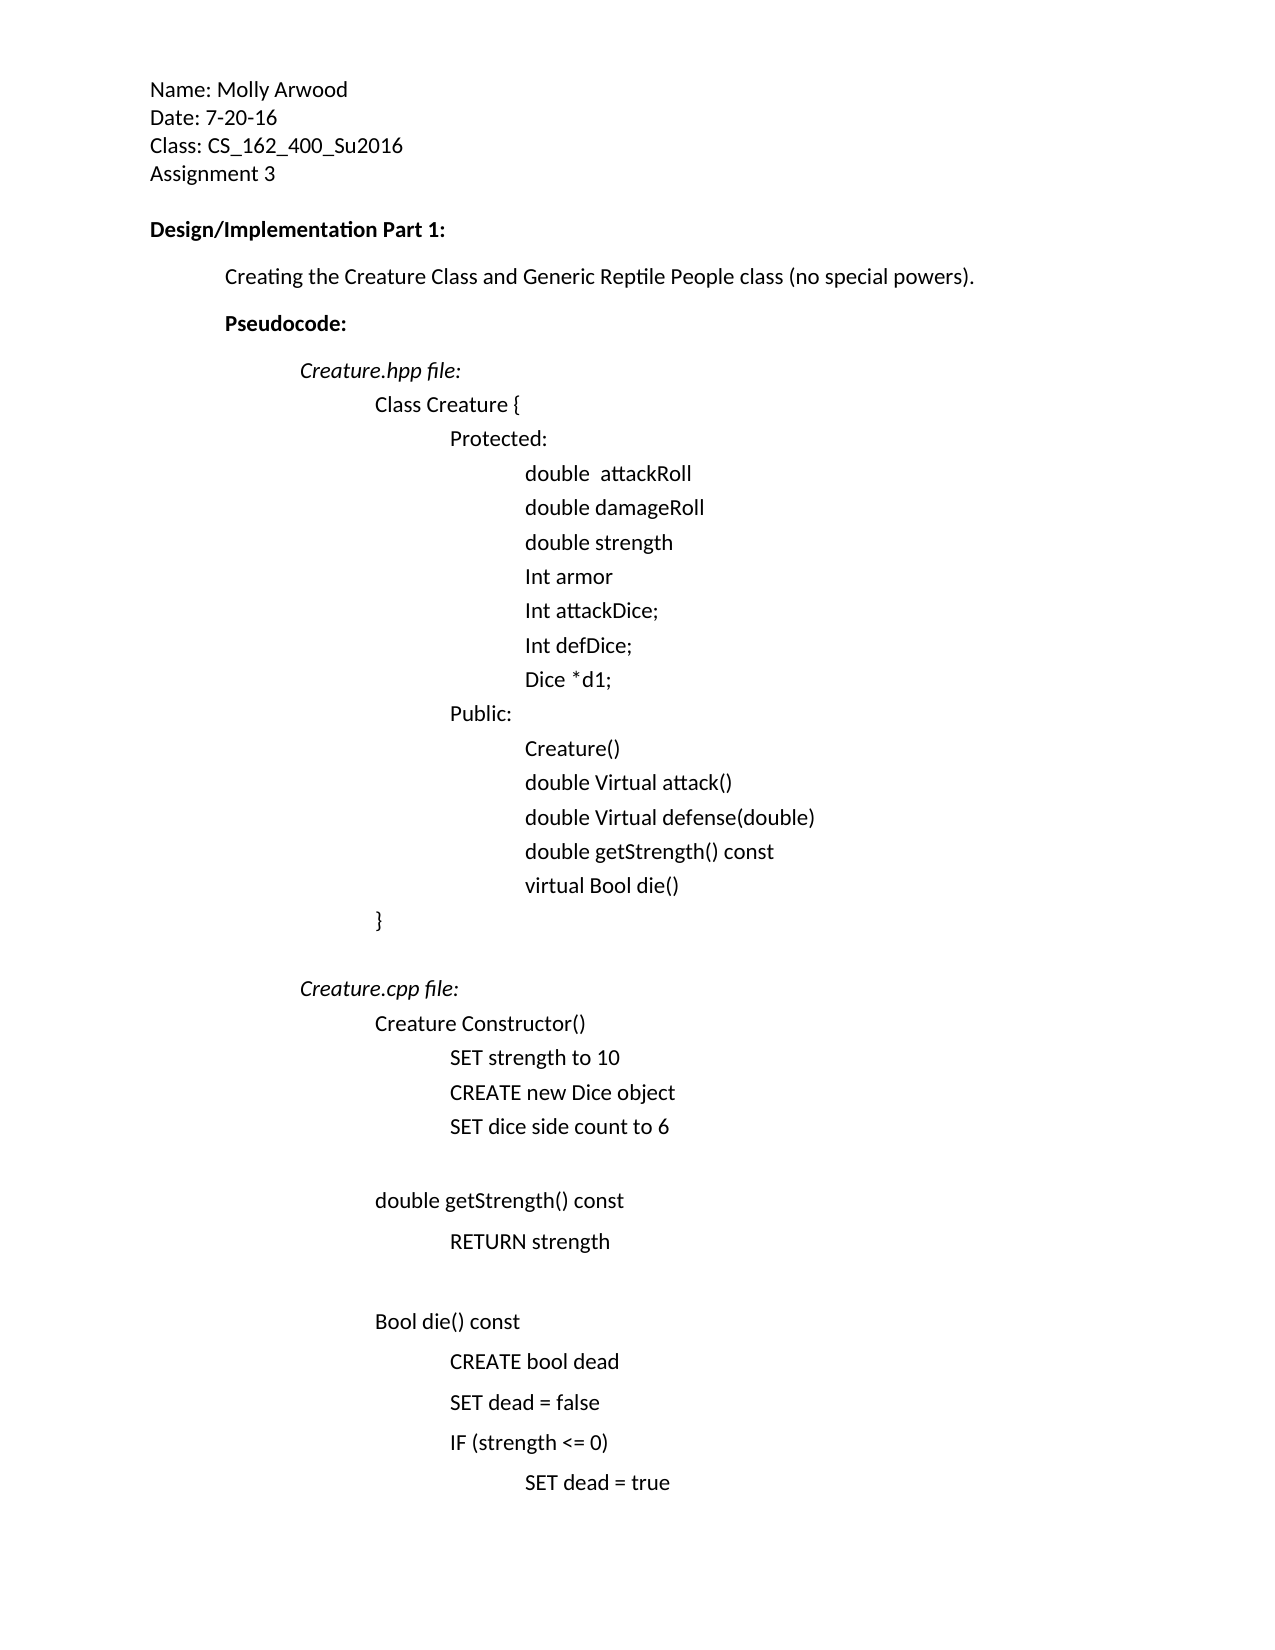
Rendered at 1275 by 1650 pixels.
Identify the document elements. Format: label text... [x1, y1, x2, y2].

text } [150, 906, 1125, 934]
text double attackRoll [150, 459, 1125, 487]
text Creating the Creature Class and Generic Reptile People class (no special powers). [150, 262, 1125, 290]
text SET dead = false [150, 1388, 1125, 1416]
text IF (strength <= 0) [150, 1428, 1125, 1456]
text Class Creature { [150, 390, 1125, 418]
text Int defDice; [150, 631, 1125, 659]
text double Virtual attack() [150, 768, 1125, 796]
text Creature.hpp file: [150, 356, 1125, 384]
text double getStrength() const [300, 1187, 1125, 1214]
text SET dead = true [150, 1468, 1125, 1496]
text Bool die() const [150, 1307, 1125, 1335]
text Pseudocode: [150, 309, 1125, 337]
text Creature.cpp file: [150, 974, 1125, 1002]
text Creature() [150, 734, 1125, 762]
text RETURN strength [150, 1227, 1125, 1255]
text Protected: [150, 424, 1125, 452]
text Int attackDice; [150, 596, 1125, 624]
text Dice *d1; [150, 665, 1125, 693]
text double Virtual defense(double) [150, 803, 1125, 831]
text double getStrength() const [150, 837, 1125, 865]
text Creature Constructor() [150, 1009, 1125, 1037]
text Int armor [150, 562, 1125, 590]
text CREATE new Dice object [150, 1078, 1125, 1106]
text virtual Bool die() [150, 871, 1125, 899]
text Public: [150, 699, 1125, 727]
text double damageRoll [150, 493, 1125, 521]
text SET strength to 10 [150, 1043, 1125, 1071]
text Design/Implementation Part 1: [150, 215, 1125, 243]
text double strength [150, 528, 1125, 556]
text SET dice side count to 6 [150, 1112, 1125, 1140]
text CREATE bool dead [150, 1347, 1125, 1375]
